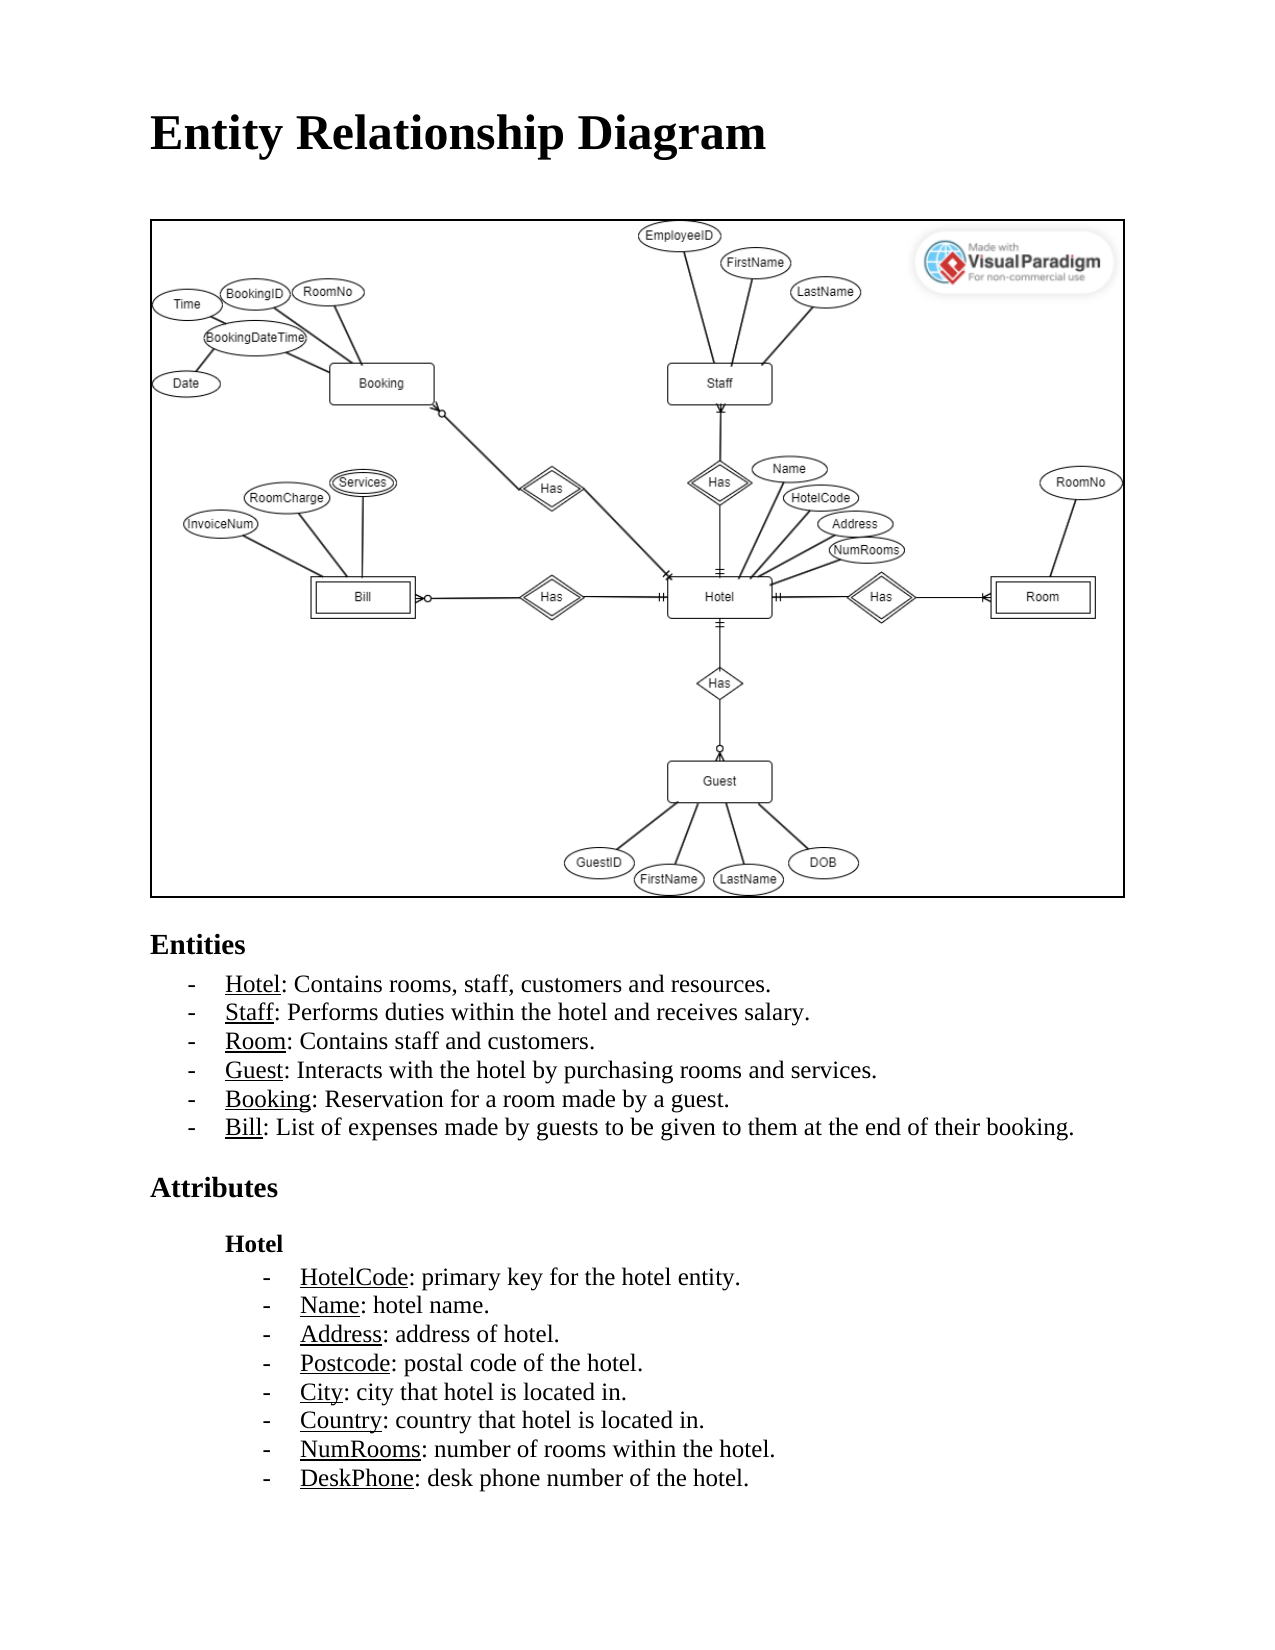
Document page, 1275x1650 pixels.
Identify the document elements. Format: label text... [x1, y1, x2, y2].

subtitle Entity Relationship Diagram [150, 103, 1125, 161]
list Hotel: Contains rooms, staff, customers and resources. [187, 969, 1125, 997]
list Bill: List of expenses made by guests to be given to them at the end of their booking. [187, 1112, 1125, 1141]
list Name: hotel name. [262, 1291, 1125, 1319]
list Country: country that hotel is located in. [262, 1406, 1125, 1434]
subtitle Attributes [150, 1170, 1125, 1204]
list NumRooms: number of rooms within the hotel. [262, 1434, 1125, 1463]
subtitle Hotel [225, 1229, 1125, 1258]
list Booking: Reservation for a room made by a guest. [187, 1084, 1125, 1112]
list City: city that hotel is located in. [262, 1377, 1125, 1406]
list DeskPhone: desk phone number of the hotel. [262, 1463, 1125, 1492]
list Staff: Performs duties within the hotel and receives salary. [187, 997, 1125, 1026]
subtitle Entities [150, 927, 1125, 960]
list Address: address of hotel. [262, 1319, 1125, 1348]
list Postcode: postal code of the hotel. [262, 1348, 1125, 1377]
list Guest: Interacts with the hotel by purchasing rooms and services. [187, 1055, 1125, 1084]
picture [152, 221, 1123, 896]
list HotelCode: primary key for the hotel entity. [262, 1262, 1125, 1291]
list Room: Contains staff and customers. [187, 1026, 1125, 1055]
